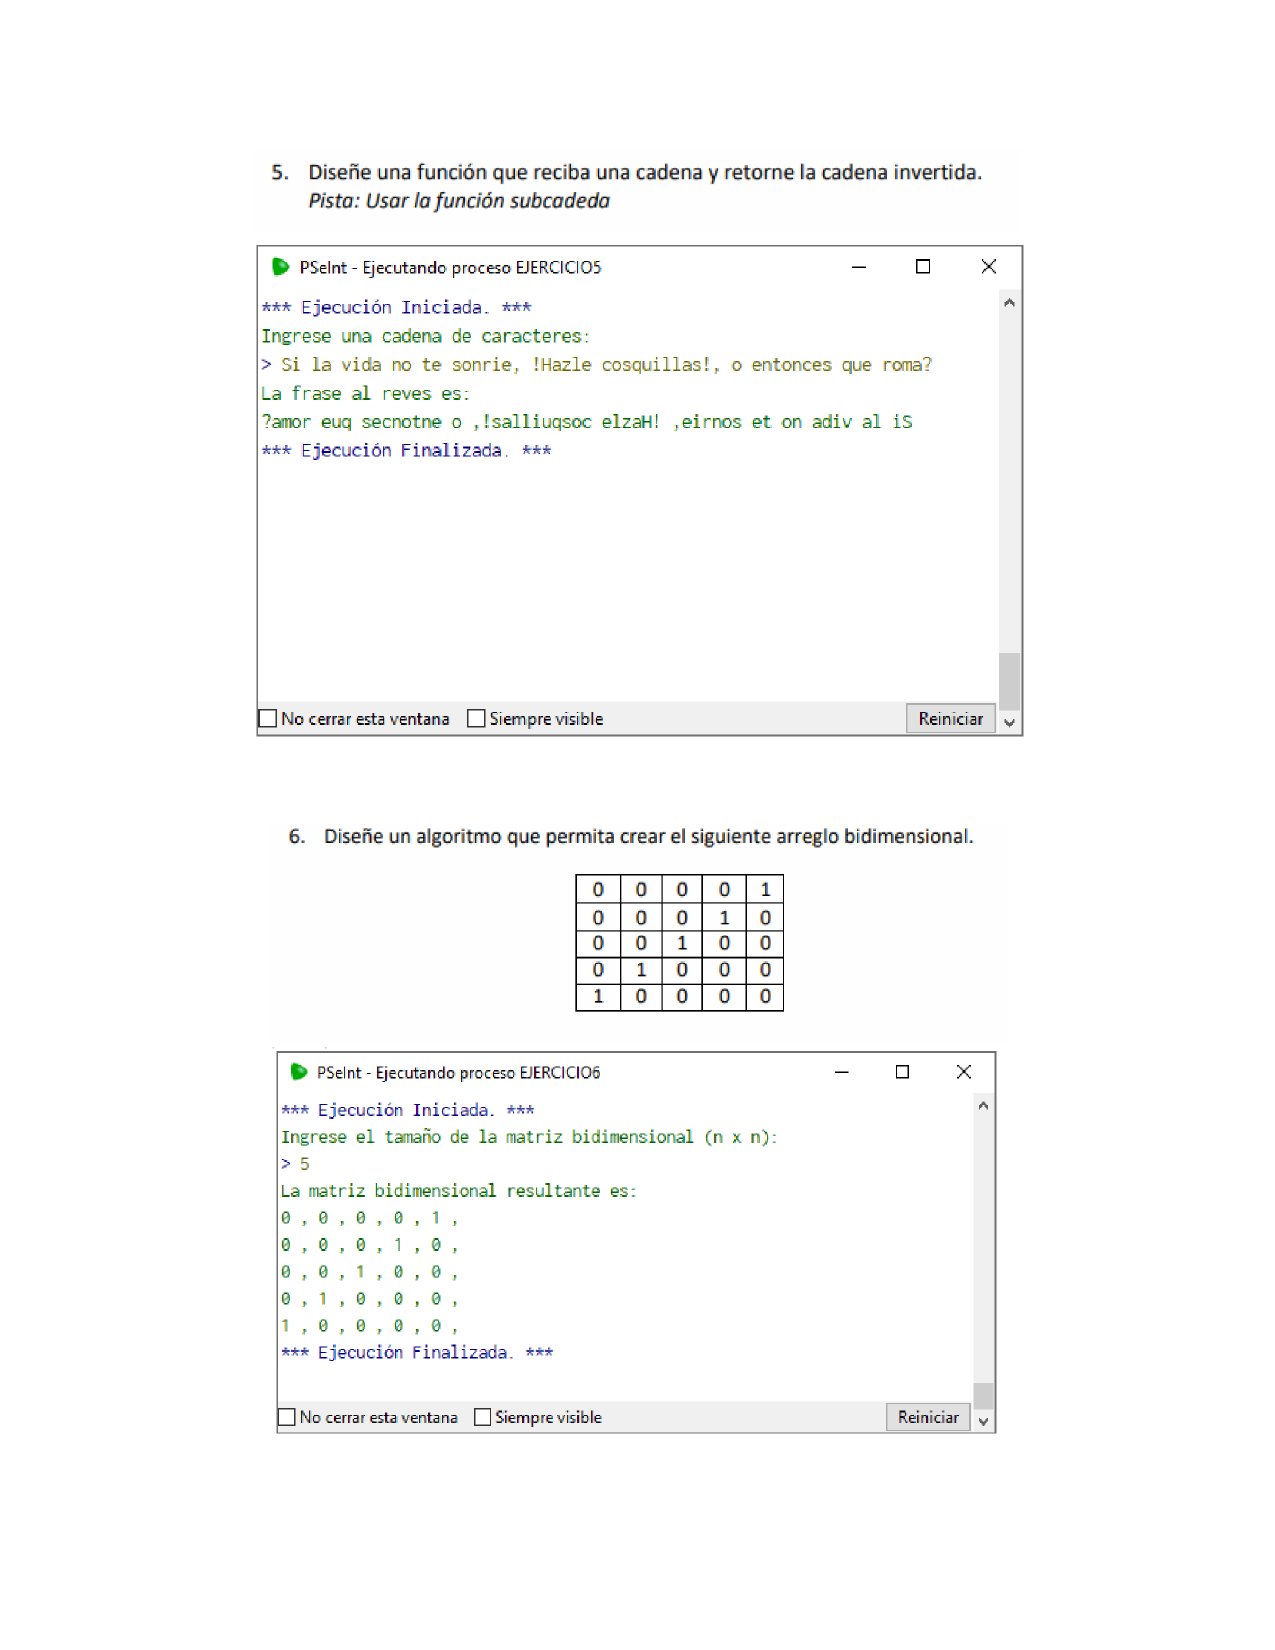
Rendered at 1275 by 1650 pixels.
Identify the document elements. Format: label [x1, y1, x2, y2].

picture [267, 1047, 1008, 1447]
picture [245, 236, 1030, 743]
picture [252, 150, 1023, 233]
picture [266, 822, 1009, 1044]
